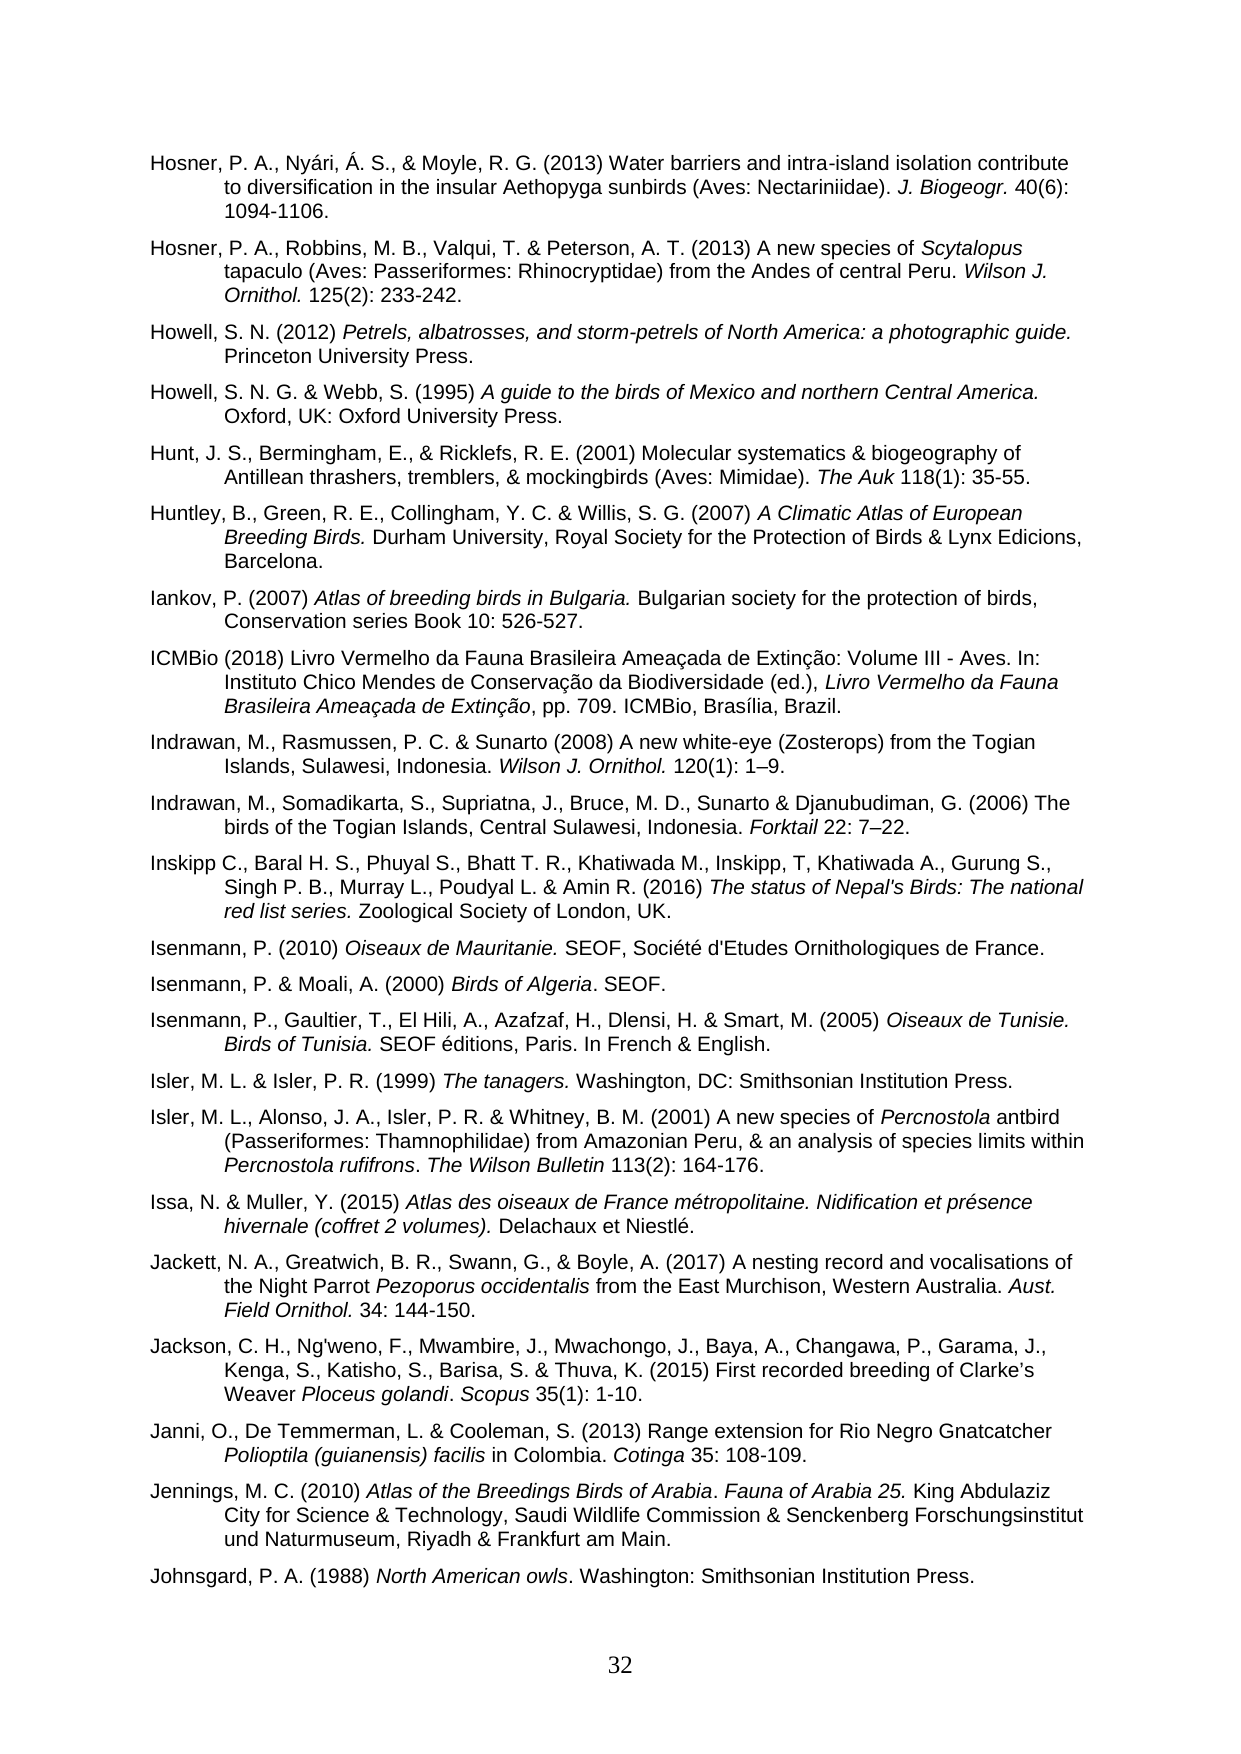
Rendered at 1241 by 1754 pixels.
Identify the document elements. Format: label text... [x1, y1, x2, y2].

text Jackett, N. A., Greatwich, B. R., Swann, G., & Boyle, A. (2017) A nesting record and vocalisations of the Night Parrot Pezoporus occidentalis from the East Murchison, Western Australia. Aust. Field Ornithol. 34: 144-150. [150, 1250, 1090, 1322]
text Huntley, B., Green, R. E., Collingham, Y. C. & Willis, S. G. (2007) A Climatic Atlas of European Breeding Birds. Durham University, Royal Society for the Protection of Birds & Lynx Edicions, Barcelona. [150, 501, 1090, 573]
text Howell, S. N. (2012) Petrels, albatrosses, and storm-petrels of North America: a photographic guide. Princeton University Press. [150, 320, 1090, 368]
text Inskipp C., Baral H. S., Phuyal S., Bhatt T. R., Khatiwada M., Inskipp, T, Khatiwada A., Gurung S., Singh P. B., Murray L., Poudyal L. & Amin R. (2016) The status of Nepal's Birds: The national red list series. Zoological Society of London, UK. [150, 851, 1090, 923]
text Hosner, P. A., Nyári, Á. S., & Moyle, R. G. (2013) Water barriers and intra‐island isolation contribute to diversification in the insular Aethopyga sunbirds (Aves: Nectariniidae). J. Biogeogr. 40(6): 1094-1106. [150, 150, 1090, 223]
text Isenmann, P. & Moali, A. (2000) Birds of Algeria. SEOF. [150, 972, 1090, 996]
text Isler, M. L., Alonso, J. A., Isler, P. R. & Whitney, B. M. (2001) A new species of Percnostola antbird (Passeriformes: Thamnophilidae) from Amazonian Peru, & an analysis of species limits within Percnostola rufifrons. The Wilson Bulletin 113(2): 164-176. [150, 1105, 1090, 1177]
text Indrawan, M., Somadikarta, S., Supriatna, J., Bruce, M. D., Sunarto & Djanubudiman, G. (2006) The birds of the Togian Islands, Central Sulawesi, Indonesia. Forktail 22: 7–22. [150, 791, 1090, 838]
text Isenmann, P., Gaultier, T., El Hili, A., Azafzaf, H., Dlensi, H. & Smart, M. (2005) Oiseaux de Tunisie. Birds of Tunisia. SEOF éditions, Paris. In French & English. [150, 1008, 1090, 1056]
text Jackson, C. H., Ng'weno, F., Mwambire, J., Mwachongo, J., Baya, A., Changawa, P., Garama, J., Kenga, S., Katisho, S., Barisa, S. & Thuva, K. (2015) First recorded breeding of Clarke’s Weaver Ploceus golandi. Scopus 35(1): 1-10. [150, 1334, 1090, 1406]
text Johnsgard, P. A. (1988) North American owls. Washington: Smithsonian Institution Press. [150, 1563, 1090, 1587]
text Isler, M. L. & Isler, P. R. (1999) The tanagers. Washington, DC: Smithsonian Institution Press. [150, 1069, 1090, 1093]
text Indrawan, M., Rasmussen, P. C. & Sunarto (2008) A new white-eye (Zosterops) from the Togian Islands, Sulawesi, Indonesia. Wilson J. Ornithol. 120(1): 1–9. [150, 730, 1090, 778]
text Jennings, M. C. (2010) Atlas of the Breedings Birds of Arabia. Fauna of Arabia 25. King Abdulaziz City for Science & Technology, Saudi Wildlife Commission & Senckenberg Forschungsinstitut und Naturmuseum, Riyadh & Frankfurt am Main. [150, 1479, 1090, 1551]
text Hunt, J. S., Bermingham, E., & Ricklefs, R. E. (2001) Molecular systematics & biogeography of Antillean thrashers, tremblers, & mockingbirds (Aves: Mimidae). The Auk 118(1): 35-55. [150, 441, 1090, 488]
text Iankov, P. (2007) Atlas of breeding birds in Bulgaria. Bulgarian society for the protection of birds, Conservation series Book 10: 526-527. [150, 585, 1090, 633]
text ICMBio (2018) Livro Vermelho da Fauna Brasileira Ameaçada de Extinção: Volume III - Aves. In: Instituto Chico Mendes de Conservação da Biodiversidade (ed.), Livro Vermelho da Fauna Brasileira Ameaçada de Extinção, pp. 709. ICMBio, Brasília, Brazil. [150, 646, 1090, 718]
text Issa, N. & Muller, Y. (2015) Atlas des oiseaux de France métropolitaine. Nidification et présence hivernale (coffret 2 volumes). Delachaux et Niestlé. [150, 1189, 1090, 1237]
text Isenmann, P. (2010) Oiseaux de Mauritanie. SEOF, Société d'Etudes Ornithologiques de France. [150, 935, 1090, 959]
text Howell, S. N. G. & Webb, S. (1995) A guide to the birds of Mexico and northern Central America. Oxford, UK: Oxford University Press. [150, 380, 1090, 428]
text Hosner, P. A., Robbins, M. B., Valqui, T. & Peterson, A. T. (2013) A new species of Scytalopus tapaculo (Aves: Passeriformes: Rhinocryptidae) from the Andes of central Peru. Wilson J. Ornithol. 125(2): 233-242. [150, 235, 1090, 307]
text Janni, O., De Temmerman, L. & Cooleman, S. (2013) Range extension for Rio Negro Gnatcatcher Polioptila (guianensis) facilis in Colombia. Cotinga 35: 108-109. [150, 1419, 1090, 1467]
